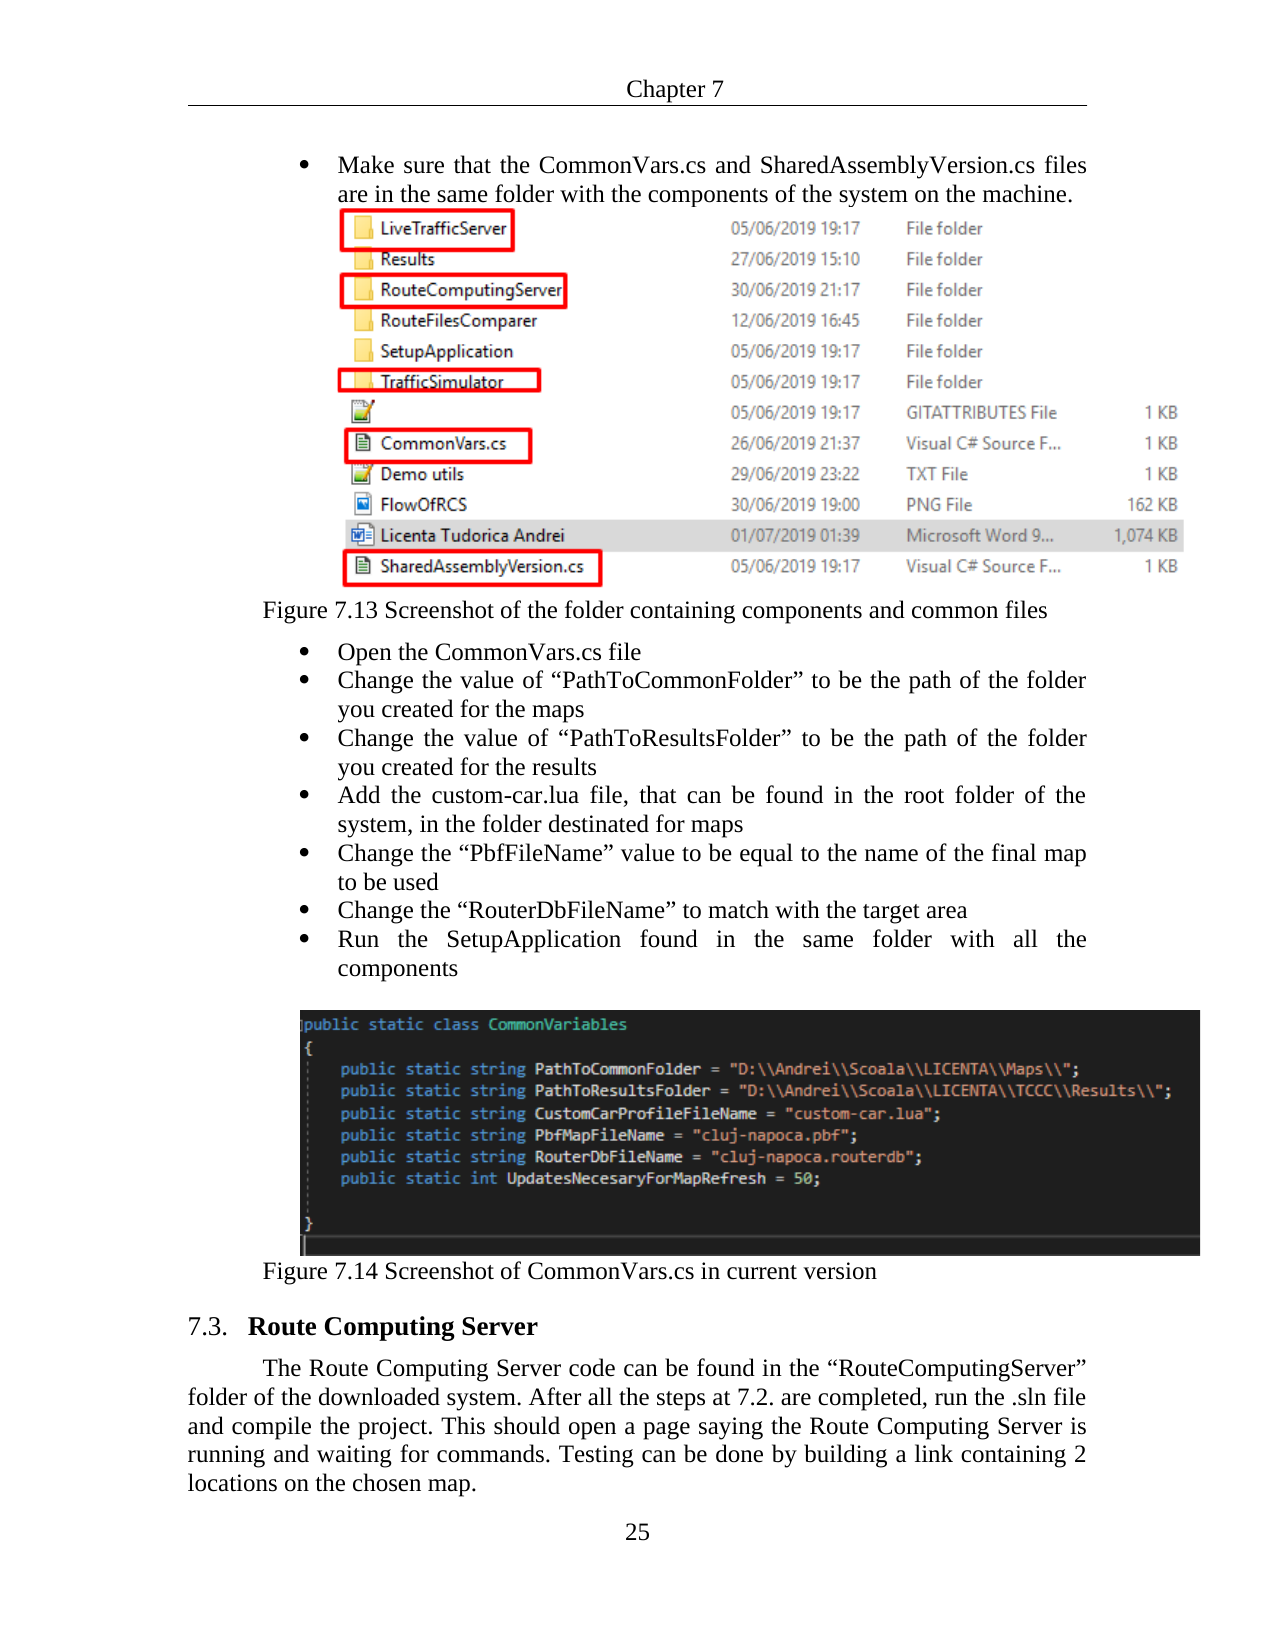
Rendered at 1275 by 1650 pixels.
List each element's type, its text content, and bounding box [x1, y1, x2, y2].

list Add the custom-car.lua file, that can be found in the root folder of the system, in the folder destinated for maps [300, 781, 1087, 838]
picture [337, 207, 1238, 596]
list Run the SetupApplication found in the same folder with all the components [300, 924, 1087, 982]
list Open the CommonVars.cs file [300, 637, 1087, 666]
list Change the “RouterDbFileName” to match with the target area [300, 896, 1087, 924]
list Make sure that the CommonVars.cs and SharedAssemblyVersion.cs files are in the same folder with the components of the system on the machine. [300, 150, 1087, 207]
list Change the value of “PathToCommonFolder” to be the path of the folder you created for the maps [300, 666, 1087, 723]
subtitle Route Computing Server [187, 1310, 1087, 1341]
list Change the “PbfFileName” value to be equal to the name of the final map to be used [300, 838, 1087, 896]
list Change the value of “PathToResultsFolder” to be the path of the folder you created for the results [300, 723, 1087, 781]
picture [300, 1010, 1200, 1256]
text The Route Computing Server code can be found in the “RouteComputingServer” folder of the downloaded system. After all the steps at 7.2. are completed, run the .sln file and compile the project. This should open a page saying the Route Computing Server is running and waiting for commands. Testing can be done by building a link containing 2 locations on the chosen map. [187, 1353, 1087, 1497]
